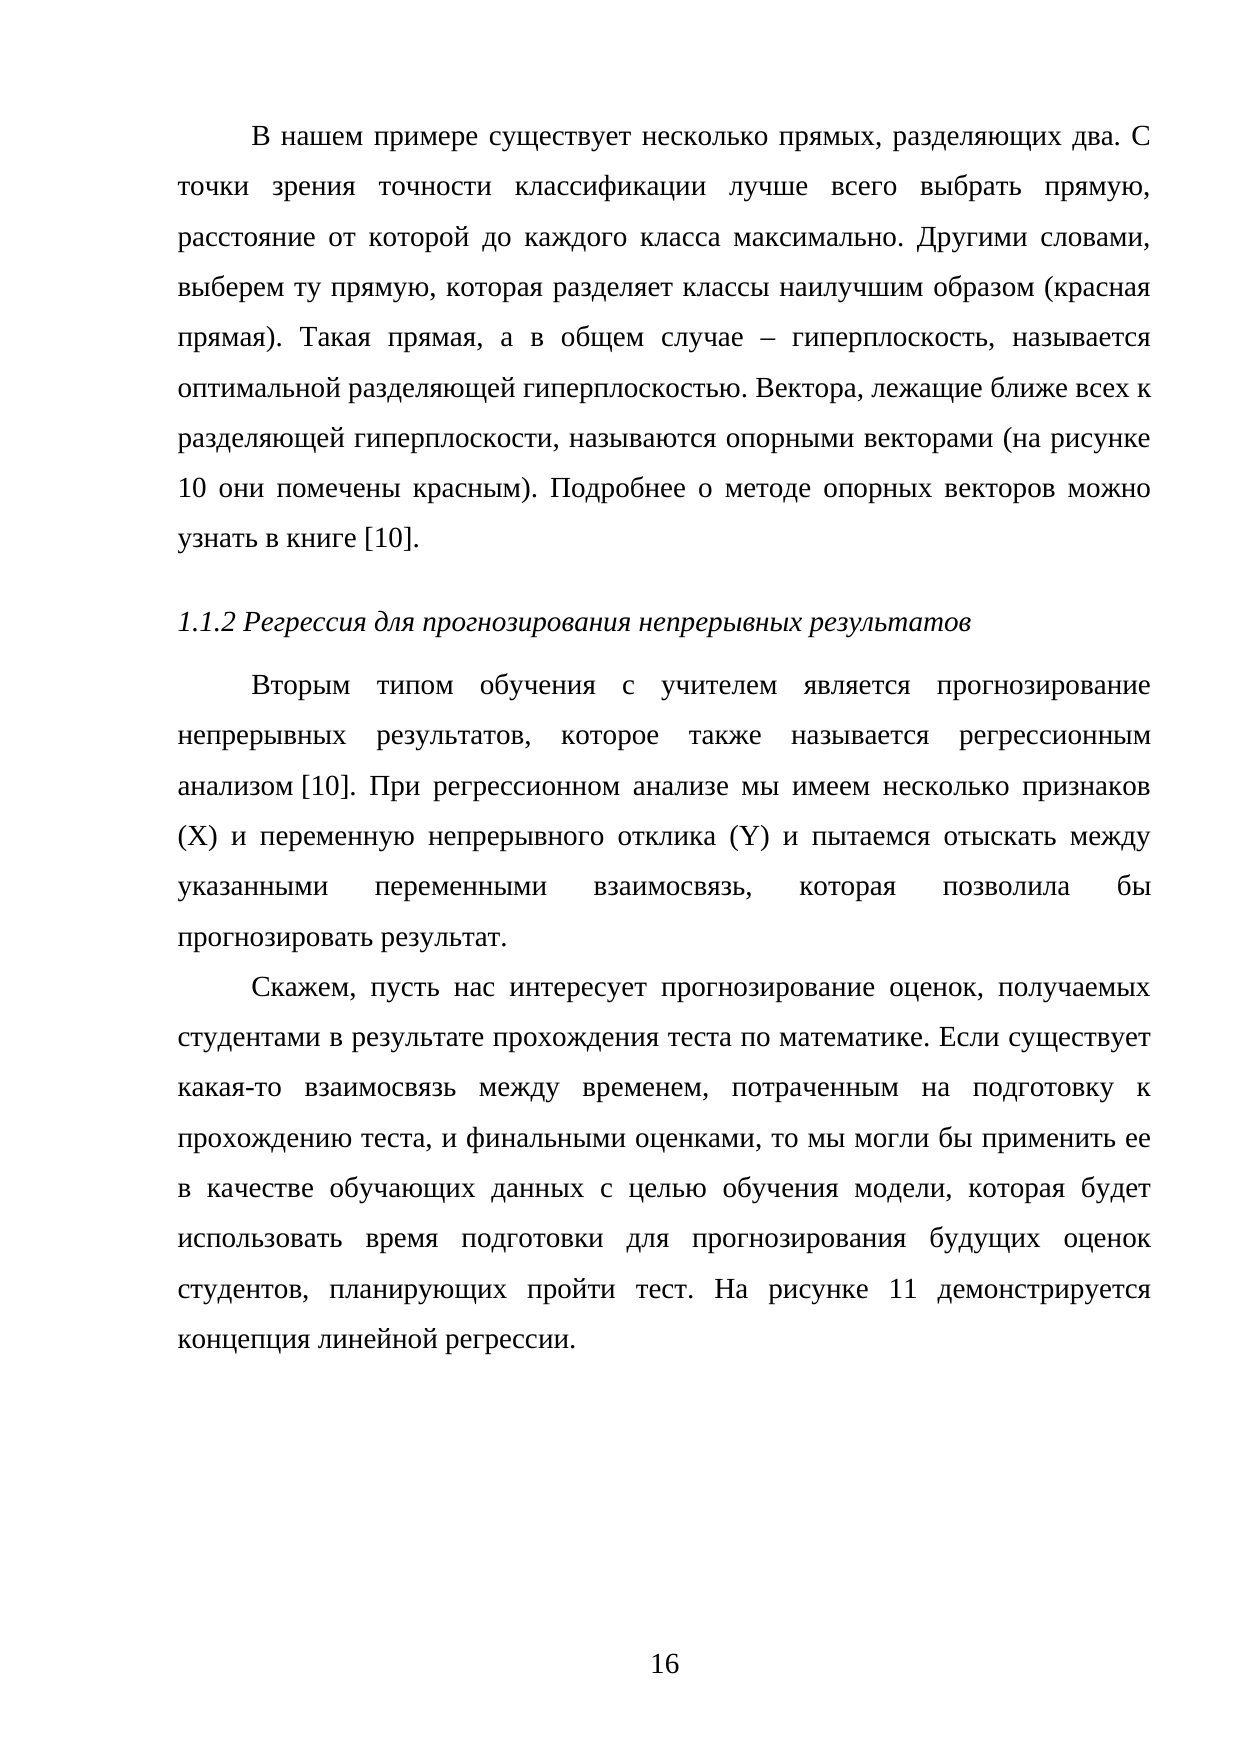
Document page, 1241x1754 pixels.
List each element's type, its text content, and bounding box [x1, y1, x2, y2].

text Скажем, пусть нас интересует прогнозирование оценок, получаемых студентами в результате прохождения теста по математике. Если существует какая-то взаимосвязь между временем, потраченным на подготовку к прохождению теста, и финальными оценками, то мы могли бы применить ее в качестве обучающих данных с целью обучения модели, которая будет использовать время подготовки для прогнозирования будущих оценок студентов, планирующих пройти тест. На рисунке 11 демонстрируется концепция линейной регрессии. [177, 969, 1152, 1355]
text Вторым типом обучения с учителем является прогнозирование непрерывных результатов, которое также называется регрессионным анализом [10]. При регрессионном анализе мы имеем несколько признаков (X) и переменную непрерывного отклика (Y) и пытаемся отыскать между указанными переменными взаимосвязь, которая позволила бы прогнозировать результат. [177, 667, 1152, 952]
text В нашем примере существует несколько прямых, разделяющих два. С точки зрения точности классификации лучше всего выбрать прямую, расстояние от которой до каждого класса максимально. Другими словами, выберем ту прямую, которая разделяет классы наилучшим образом (красная прямая). Такая прямая, а в общем случае – гиперплоскость, называется оптимальной разделяющей гиперплоскостью. Вектора, лежащие ближе всех к разделяющей гиперплоскости, называются опорными векторами (на рисунке 10 они помечены красным). Подробнее о методе опорных векторов можно узнать в книге [10]. [177, 118, 1152, 554]
subtitle 1.1.2 Регрессия для прогнозирования непрерывных результатов [177, 604, 1152, 638]
